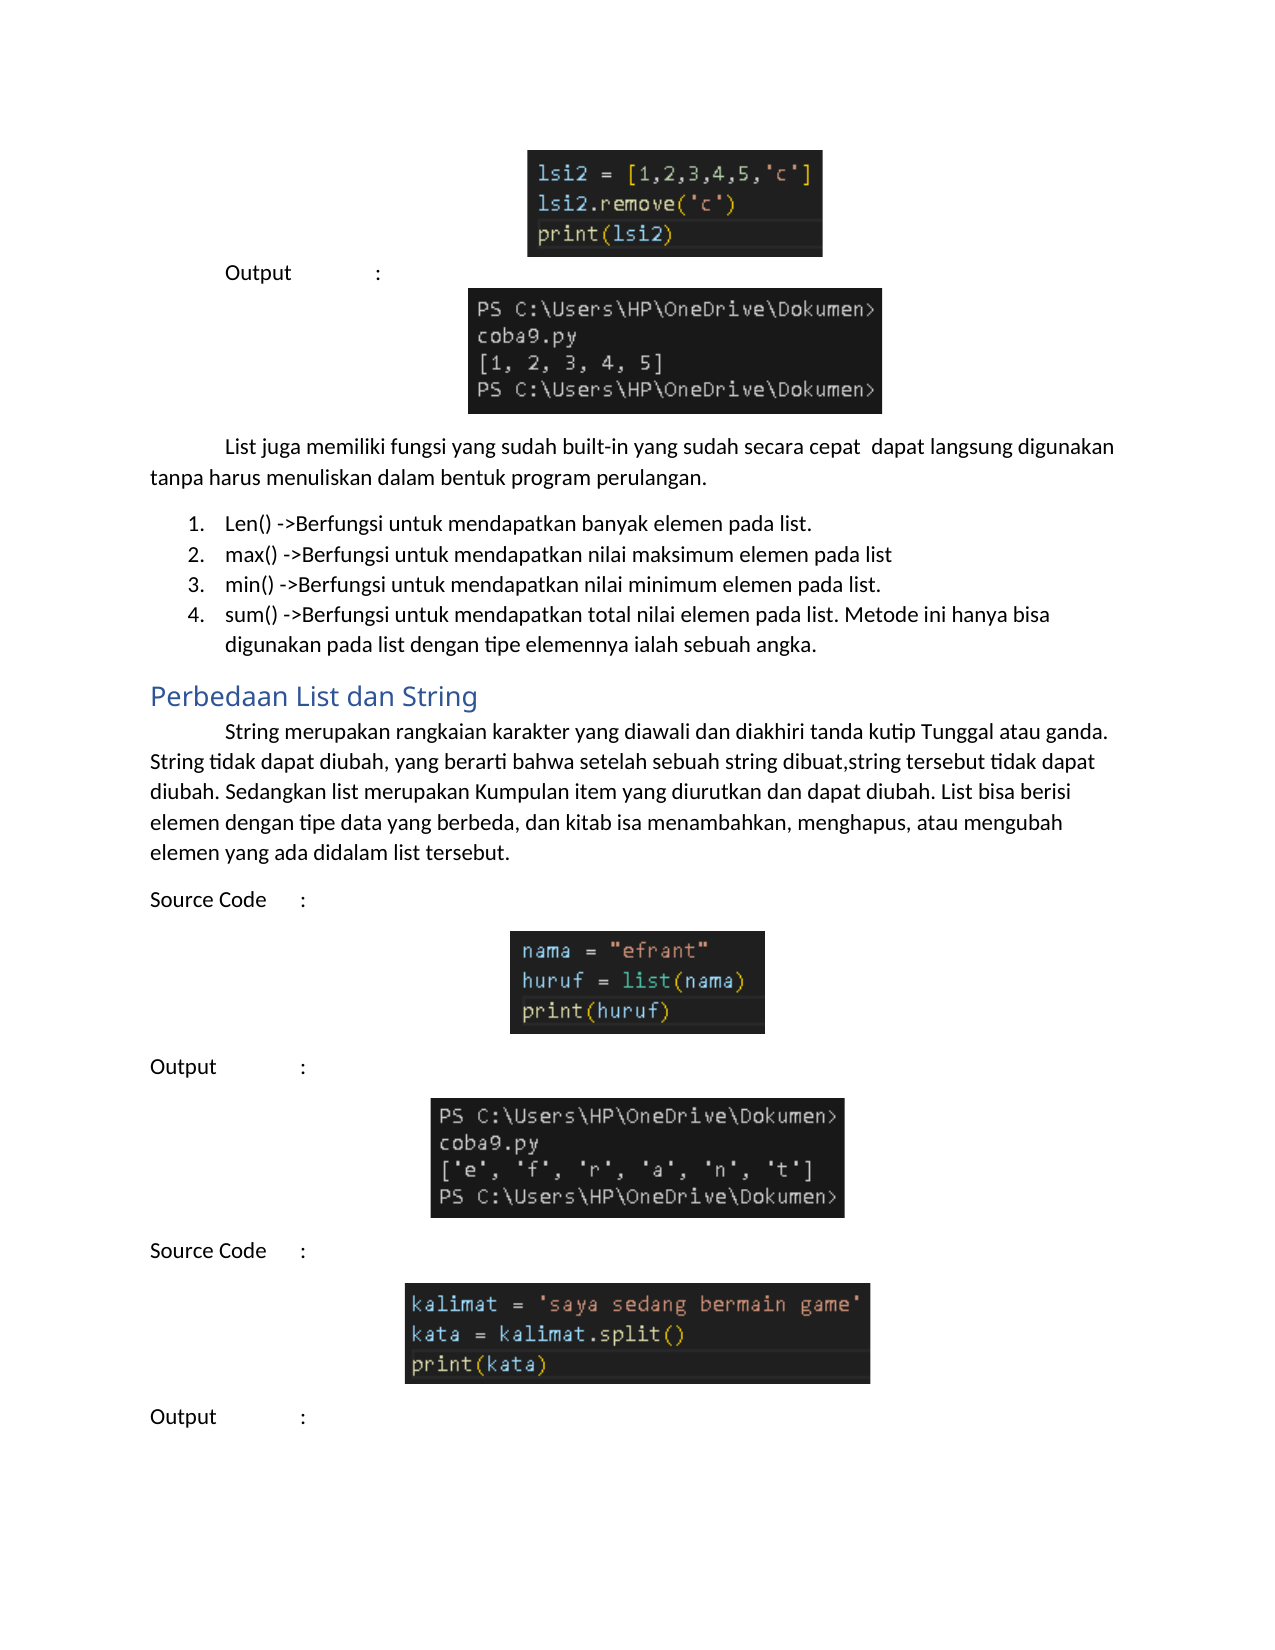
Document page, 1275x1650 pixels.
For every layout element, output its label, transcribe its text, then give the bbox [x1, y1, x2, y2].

list Len() ->Berfungsi untuk mendapatkan banyak elemen pada list. [187, 509, 1125, 538]
picture [510, 931, 765, 1034]
text Source Code : [150, 885, 1125, 913]
subtitle Perbedaan List dan String [150, 677, 1125, 714]
text Source Code : [150, 1237, 1125, 1264]
text Output : [150, 1052, 1125, 1080]
text Output : [150, 1402, 1125, 1430]
list Output : [225, 258, 1125, 286]
list sum() ->Berfungsi untuk mendapatkan total nilai elemen pada list. Metode ini hanya bisa digunakan pada list dengan tipe elemennya ialah sebuah angka. [187, 600, 1125, 658]
picture [404, 1283, 871, 1384]
text String merupakan rangkaian karakter yang diawali dan diakhiri tanda kutip Tunggal atau ganda. String tidak dapat diubah, yang berarti bahwa setelah sebuah string dibuat,string tersebut tidak dapat diubah. Sedangkan list merupakan Kumpulan item yang diurutkan dan dapat diubah. List bisa berisi elemen dengan tipe data yang berbeda, dan kitab isa menambahkan, menghapus, atau mengubah elemen yang ada didalam list tersebut. [150, 717, 1125, 866]
picture [430, 1098, 845, 1218]
list max() ->Berfungsi untuk mendapatkan nilai maksimum elemen pada list [187, 540, 1125, 568]
list min() ->Berfungsi untuk mendapatkan nilai minimum elemen pada list. [187, 570, 1125, 598]
picture [527, 150, 823, 257]
picture [468, 288, 883, 414]
text List juga memiliki fungsi yang sudah built-in yang sudah secara cepat dapat langsung digunakan tanpa harus menuliskan dalam bentuk program perulangan. [150, 432, 1125, 491]
